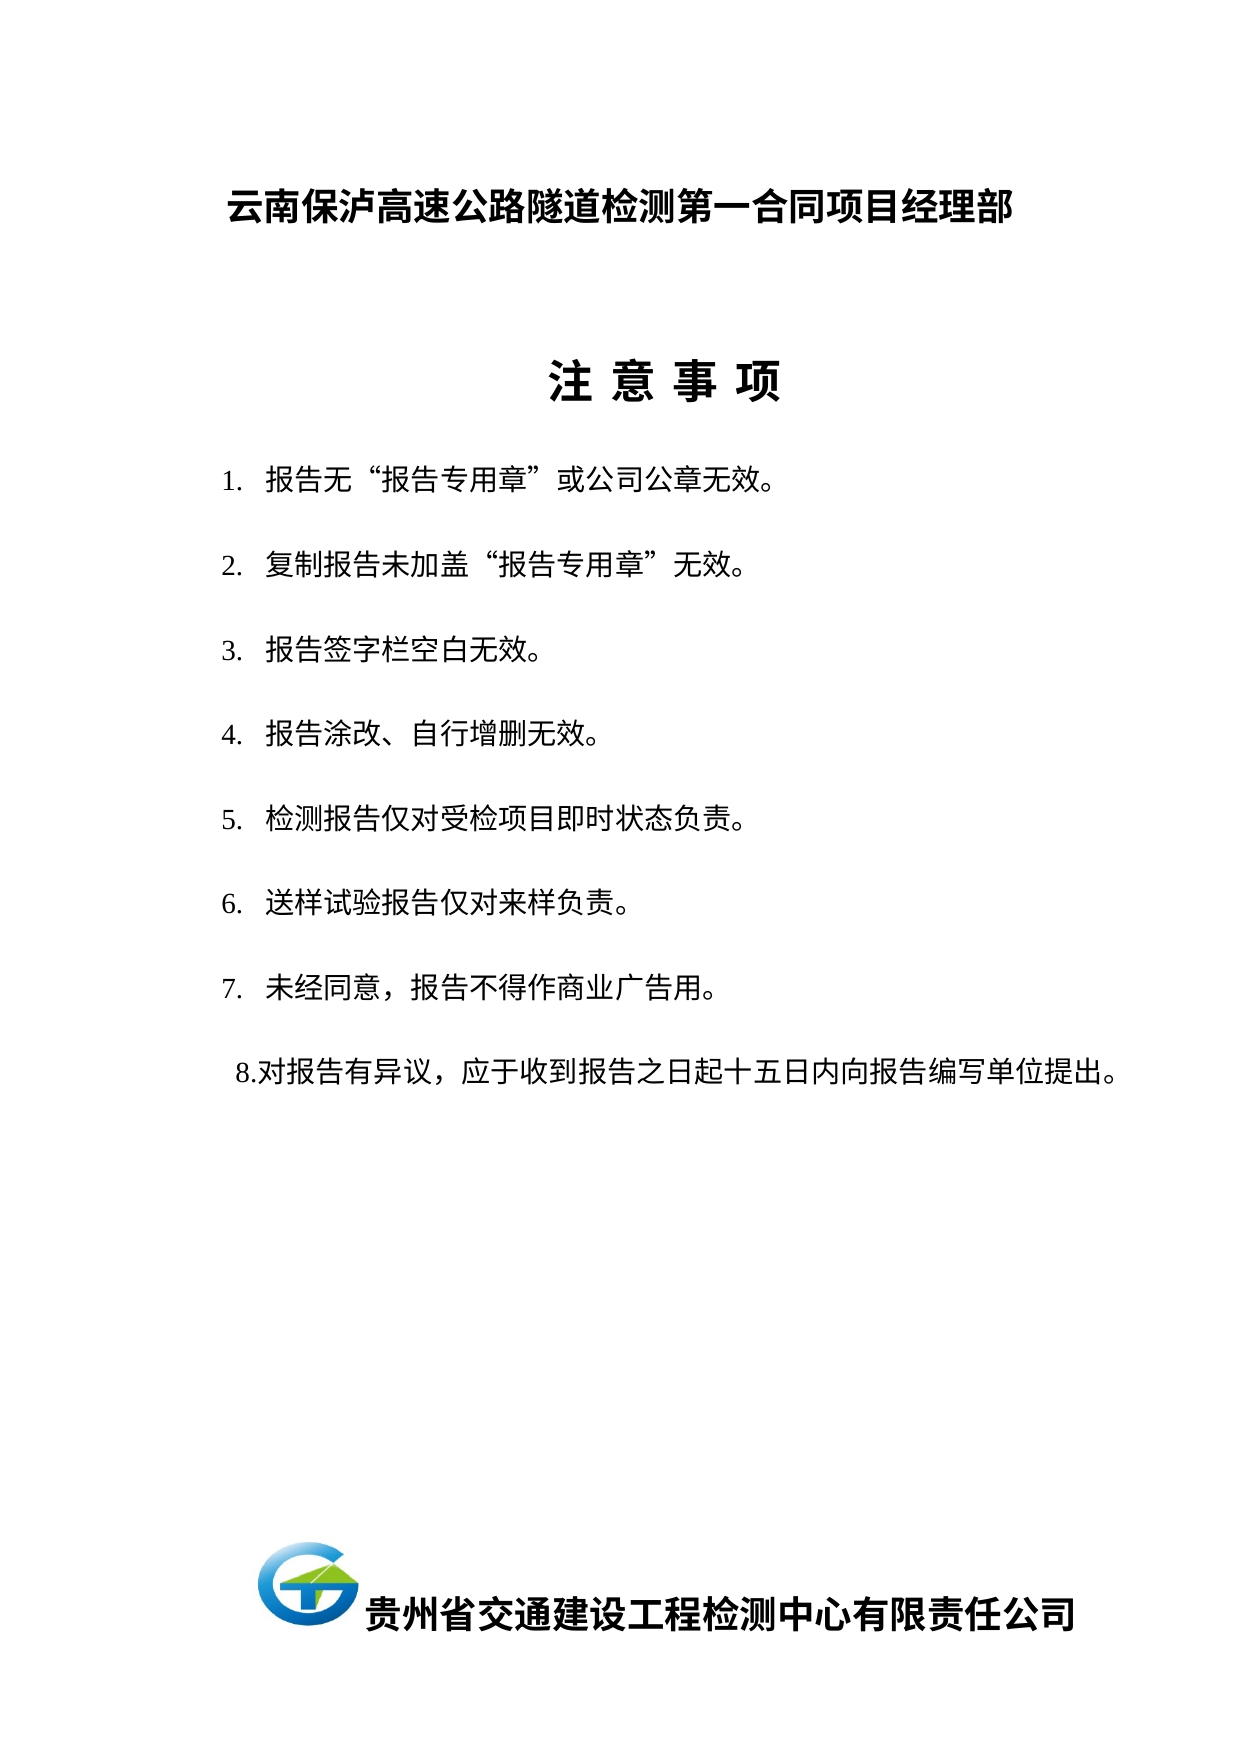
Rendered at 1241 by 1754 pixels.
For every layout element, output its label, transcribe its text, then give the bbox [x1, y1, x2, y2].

text 注 意 事 项 [177, 345, 1152, 411]
text 云南保泸高速公路隧道检测第一合同项目经理部 [177, 177, 1152, 231]
list 报告签字栏空白无效。 [221, 626, 1152, 668]
list 复制报告未加盖“报告专用章”无效。 [221, 542, 1152, 584]
text 贵州省交通建设工程检测中心有限责任公司 [177, 1536, 1152, 1639]
list 检测报告仅对受检项目即时状态负责。 [221, 795, 1152, 838]
list 未经同意，报告不得作商业广告用。 [221, 964, 1152, 1007]
list 报告无“报告专用章”或公司公章无效。 [221, 457, 1152, 499]
list 8.对报告有异议，应于收到报告之日起十五日内向报告编写单位提出。 [178, 1049, 1122, 1091]
list 报告涂改、自行增删无效。 [221, 711, 1152, 753]
list 送样试验报告仅对来样负责。 [221, 880, 1152, 922]
picture [251, 1536, 365, 1629]
